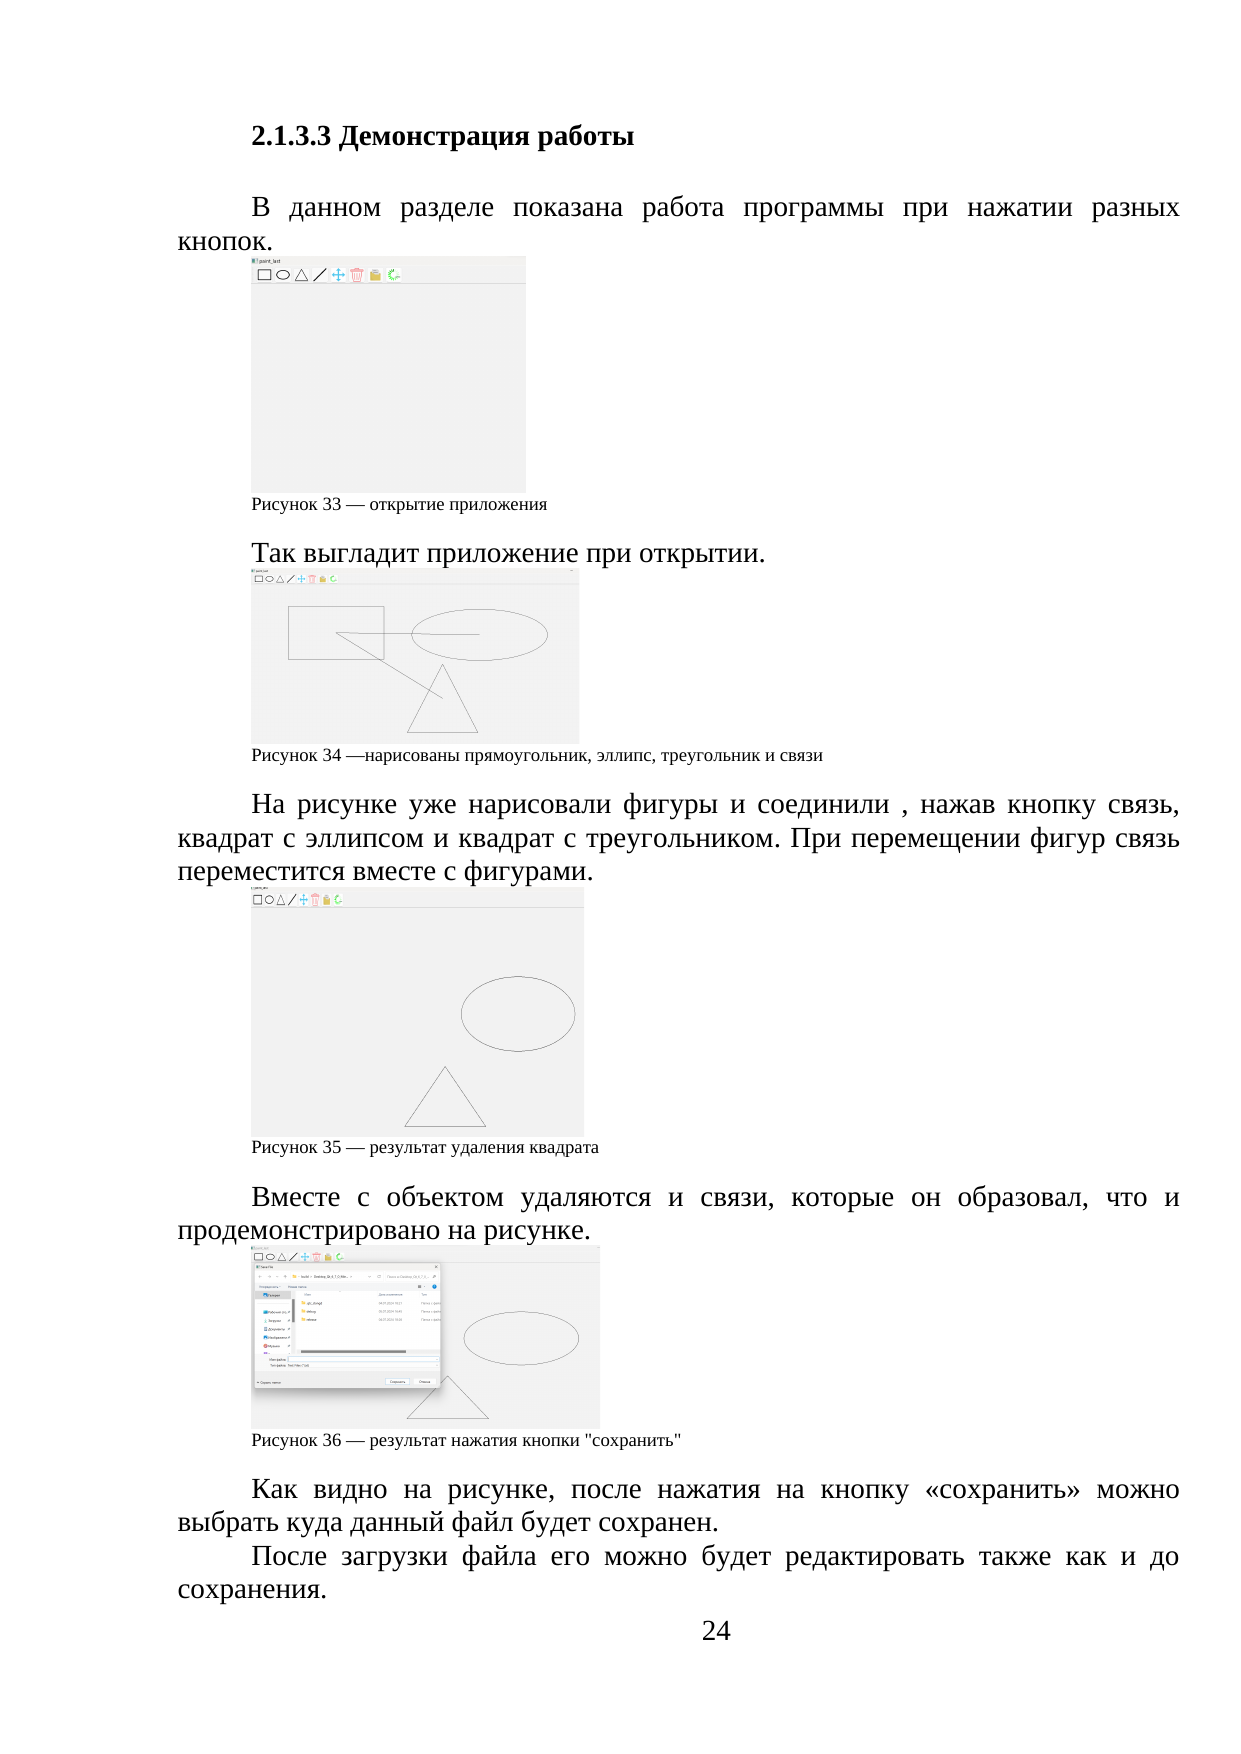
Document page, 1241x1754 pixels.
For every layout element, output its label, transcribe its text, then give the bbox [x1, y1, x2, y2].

subtitle 2.1.3.3 Демонстрация работы [177, 118, 1181, 152]
picture [251, 256, 526, 493]
text Рисунок 33 — открытие приложения [177, 493, 1181, 514]
text Рисунок 34 —нарисованы прямоугольник, эллипс, треугольник и связи [177, 744, 1181, 766]
text На рисунке уже нарисовали фигуры и соединили , нажав кнопку связь, квадрат с эллипсом и квадрат с треугольником. При перемещении фигур связь переместится вместе с фигурами. [177, 786, 1181, 887]
text Так выгладит приложение при открытии. [177, 535, 1181, 569]
text Рисунок 35 — результат удаления квадрата [177, 1136, 1181, 1158]
picture [251, 568, 580, 744]
text Рисунок 36 — результат нажатия кнопки "сохранить" [177, 1428, 1181, 1450]
text Вместе с объектом удаляются и связи, которые он образовал, что и продемонстрировано на рисунке. [177, 1179, 1181, 1246]
text Как видно на рисунке, после нажатия на кнопку «сохранить» можно выбрать куда данный файл будет сохранен. [177, 1471, 1181, 1538]
picture [251, 887, 585, 1137]
picture [251, 1245, 601, 1429]
text В данном разделе показана работа программы при нажатии разных кнопок. [177, 189, 1181, 256]
text После загрузки файла его можно будет редактировать также как и до сохранения. [177, 1538, 1181, 1605]
